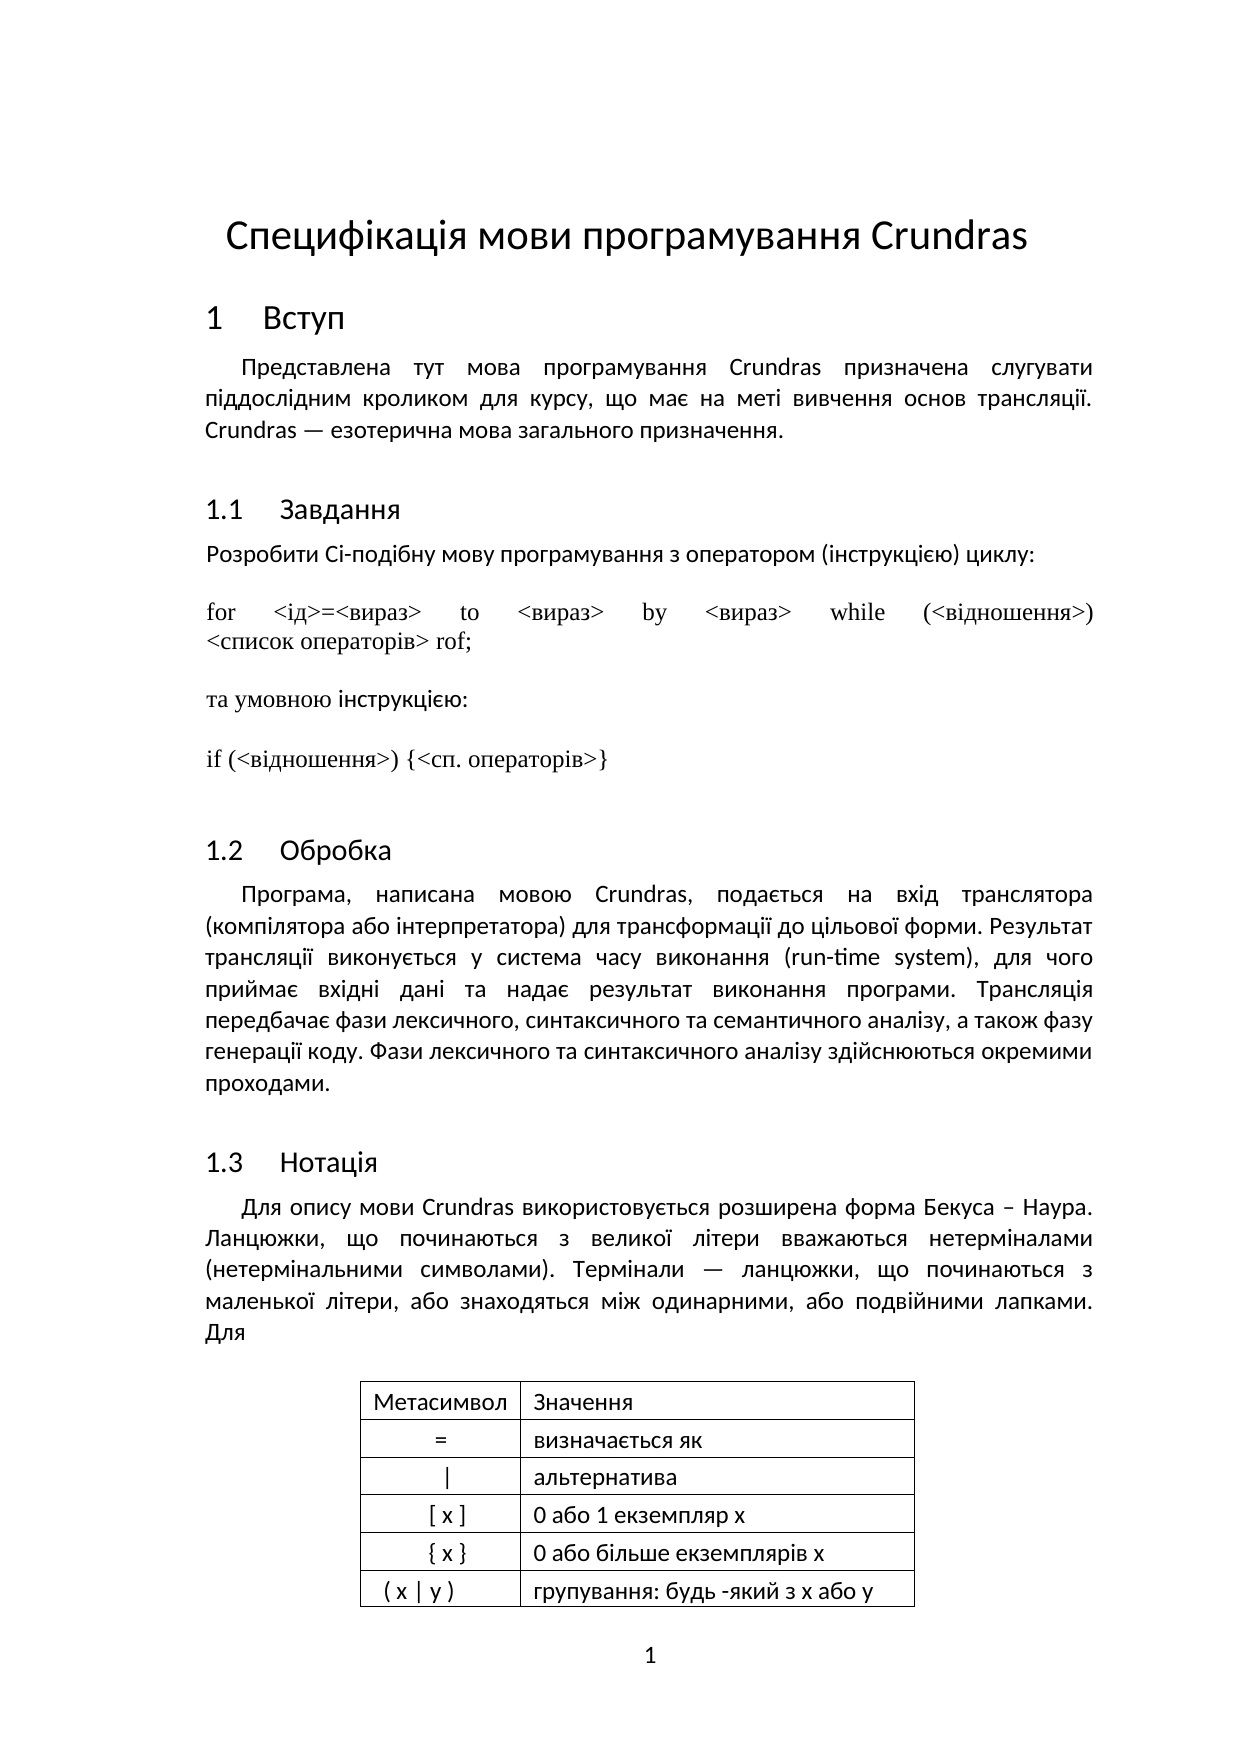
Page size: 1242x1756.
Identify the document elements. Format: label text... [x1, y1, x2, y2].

table_cell { x } [361, 1533, 520, 1570]
text Програма, написана мовою Crundras, подається на вхід транслятора (компілятора або інтерпретатора) для трансформації до цільової форми. Результат трансляції виконується у система часу виконання (run-time system), для чого приймає вхідні дані та надає результат виконання програми. Трансляція передбачає фази лексичного, синтаксичного та семантичного аналізу, а також фазу генерації коду. Фази лексичного та синтаксичного аналізу здійснюються окремими проходами. [205, 879, 1094, 1097]
table_header Метасимвол [361, 1382, 520, 1419]
table_cell [ x ] [361, 1495, 520, 1532]
table_cell = [361, 1420, 520, 1457]
subtitle Завдання [205, 490, 1094, 527]
table_cell 0 або бiльше екземплярiв x [521, 1533, 914, 1570]
subtitle Вступ [205, 295, 1094, 338]
text Представлена тут мова програмування Crundras призначена слугувати піддослідним кроликом для курсу, що має на меті вивчення основ трансляції. Crundras — езотерична мова загального призначення. [205, 351, 1094, 444]
table_cell групування: будь -який з x або y [521, 1571, 914, 1606]
table_header Значення [521, 1382, 914, 1419]
text for <ід>=<вираз> to <вираз> by <вираз> while (<відношення>) <список операторів> rof; [206, 597, 1094, 654]
table_cell альтернатива [521, 1458, 914, 1494]
table_cell 0 або 1 екземпляр x [521, 1495, 914, 1532]
subtitle Обробка [205, 831, 1094, 867]
subtitle Нотацiя [205, 1143, 1094, 1179]
table_cell | [361, 1458, 520, 1494]
text Розробити Сі-подiбну мову програмування з оператором (інструкцією) циклу: [206, 538, 1094, 568]
text Для опису мови Crundras використовується розширена форма Бекуса – Наура. Ланцюжки, що починаються з великої літери вважаються нетермiналами (нетермiнальними символами). Термінали — ланцюжки, що починаються з маленької літери, або знаходяться між одинарними, або подвійними лапками. Для [205, 1191, 1094, 1347]
text if (<відношення>) {<сп. операторів>} [206, 744, 1094, 773]
text Специфiкацiя мови програмування Crundras [226, 208, 1094, 260]
table_cell визначається як [521, 1420, 914, 1457]
table_cell ( x | y ) [361, 1571, 520, 1606]
text та умовною інструкцією: [206, 683, 1094, 714]
